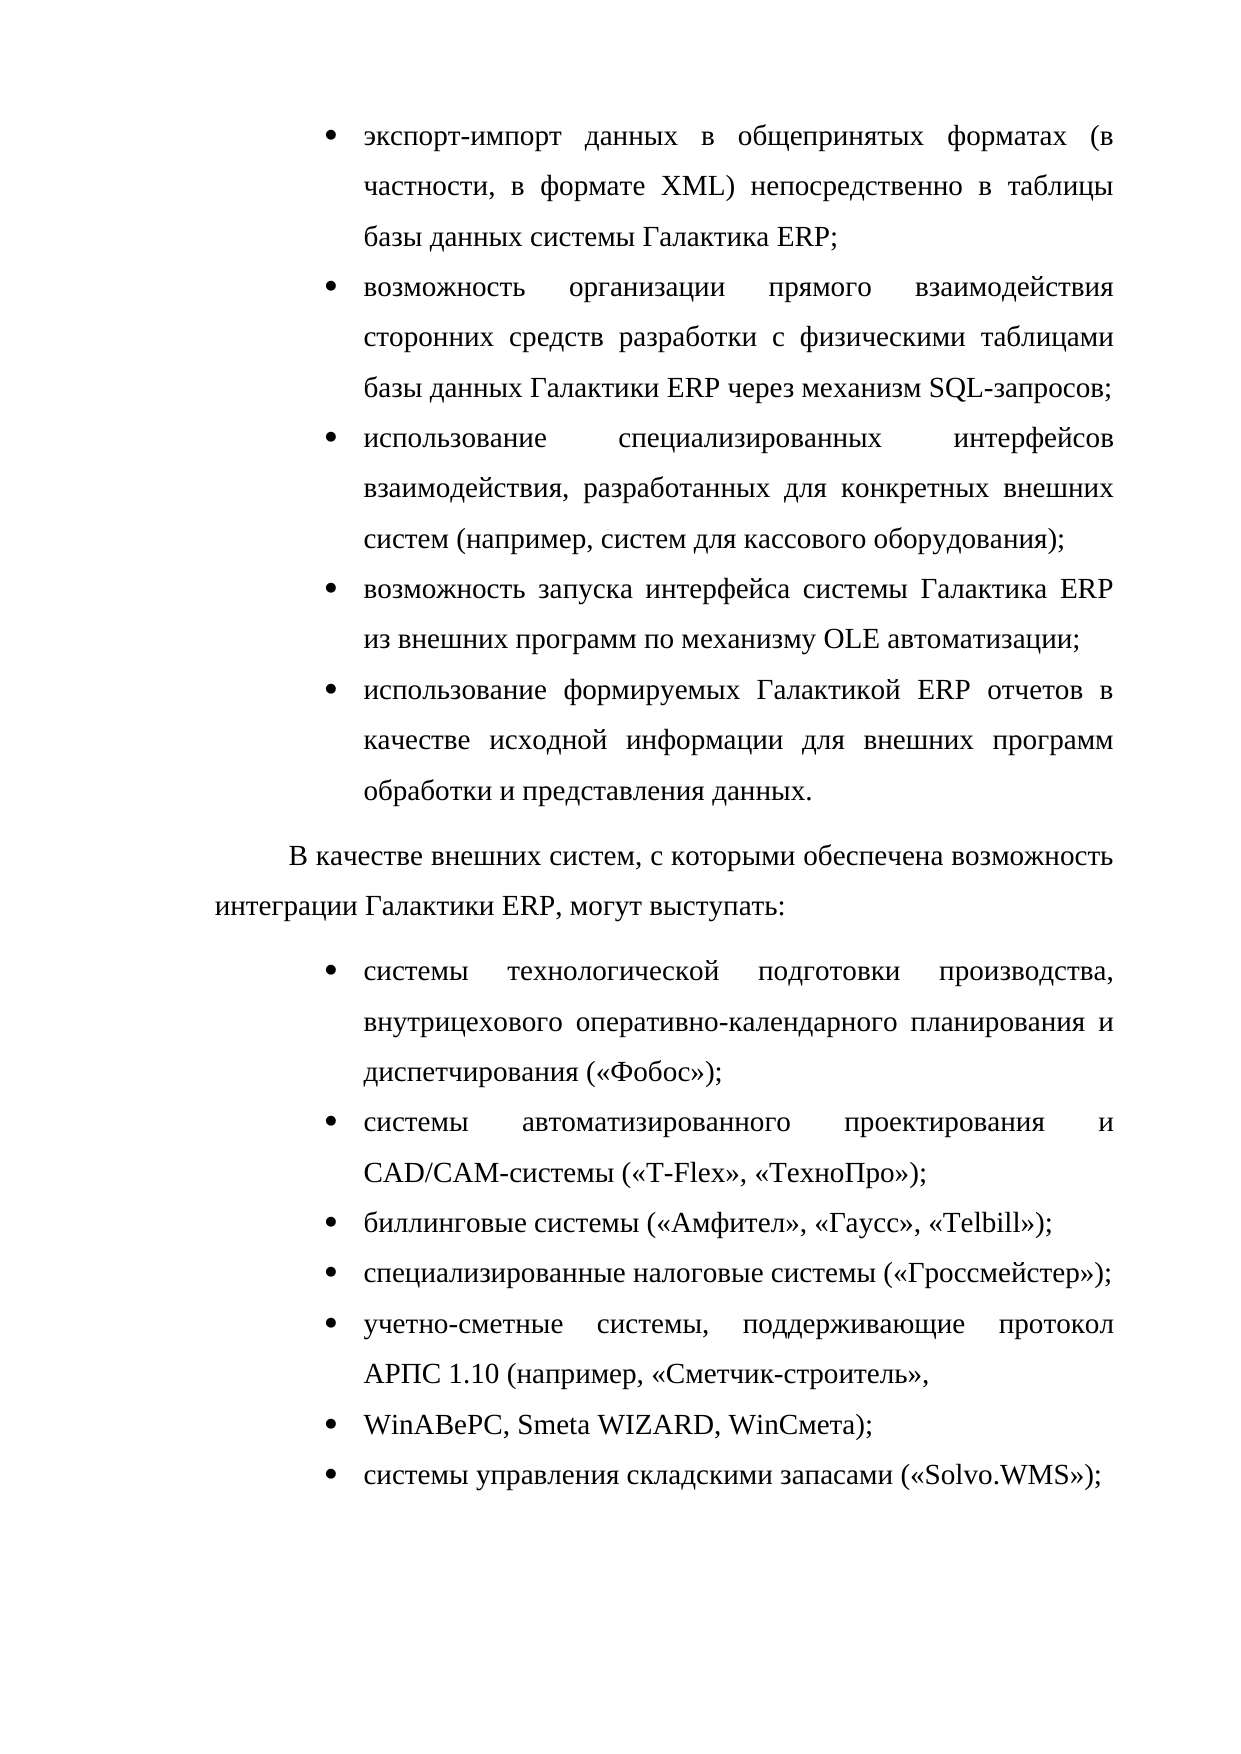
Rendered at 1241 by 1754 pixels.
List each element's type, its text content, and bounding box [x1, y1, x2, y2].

list системы технологической подготовки производства, внутрицехового оперативно-календарного планирования и диспетчирования («Фобос»); [326, 953, 1114, 1088]
list системы управления складскими запасами («Solvo.WMS»); [326, 1457, 1114, 1491]
list использование формируемых Галактикой ERP отчетов в качестве исходной информации для внешних программ обработки и представления данных. [326, 672, 1114, 806]
list возможность организации прямого взаимодействия сторонних средств разработки с физическими таблицами базы данных Галактики ERP через механизм SQL-запросов; [326, 269, 1114, 403]
list учетно-сметные системы, поддерживающие протокол АРПС 1.10 (например, «Сметчик-строитель», [326, 1306, 1114, 1390]
list биллинговые системы («Амфител», «Гаусс», «Telbill»); [326, 1205, 1114, 1239]
list системы автоматизированного проектирования и CAD/CAM-системы («T-Flex», «ТехноПро»); [326, 1104, 1114, 1188]
list экспорт-импорт данных в общепринятых форматах (в частности, в формате XML) непосредственно в таблицы базы данных системы Галактика ERP; [326, 118, 1114, 252]
list использование специализированных интерфейсов взаимодействия, разработанных для конкретных внешних систем (например, систем для кассового оборудования); [326, 420, 1114, 554]
list возможность запуска интерфейса системы Галактика ERP из внешних программ по механизму OLE автоматизации; [326, 571, 1114, 655]
text В качестве внешних систем, с которыми обеспечена возможность интеграции Галактики ERP, могут выступать: [214, 838, 1114, 922]
list WinАВеРС, Smeta WIZARD, WinСмета); [326, 1407, 1114, 1440]
list специализированные налоговые системы («Гроссмейстер»); [326, 1256, 1114, 1289]
